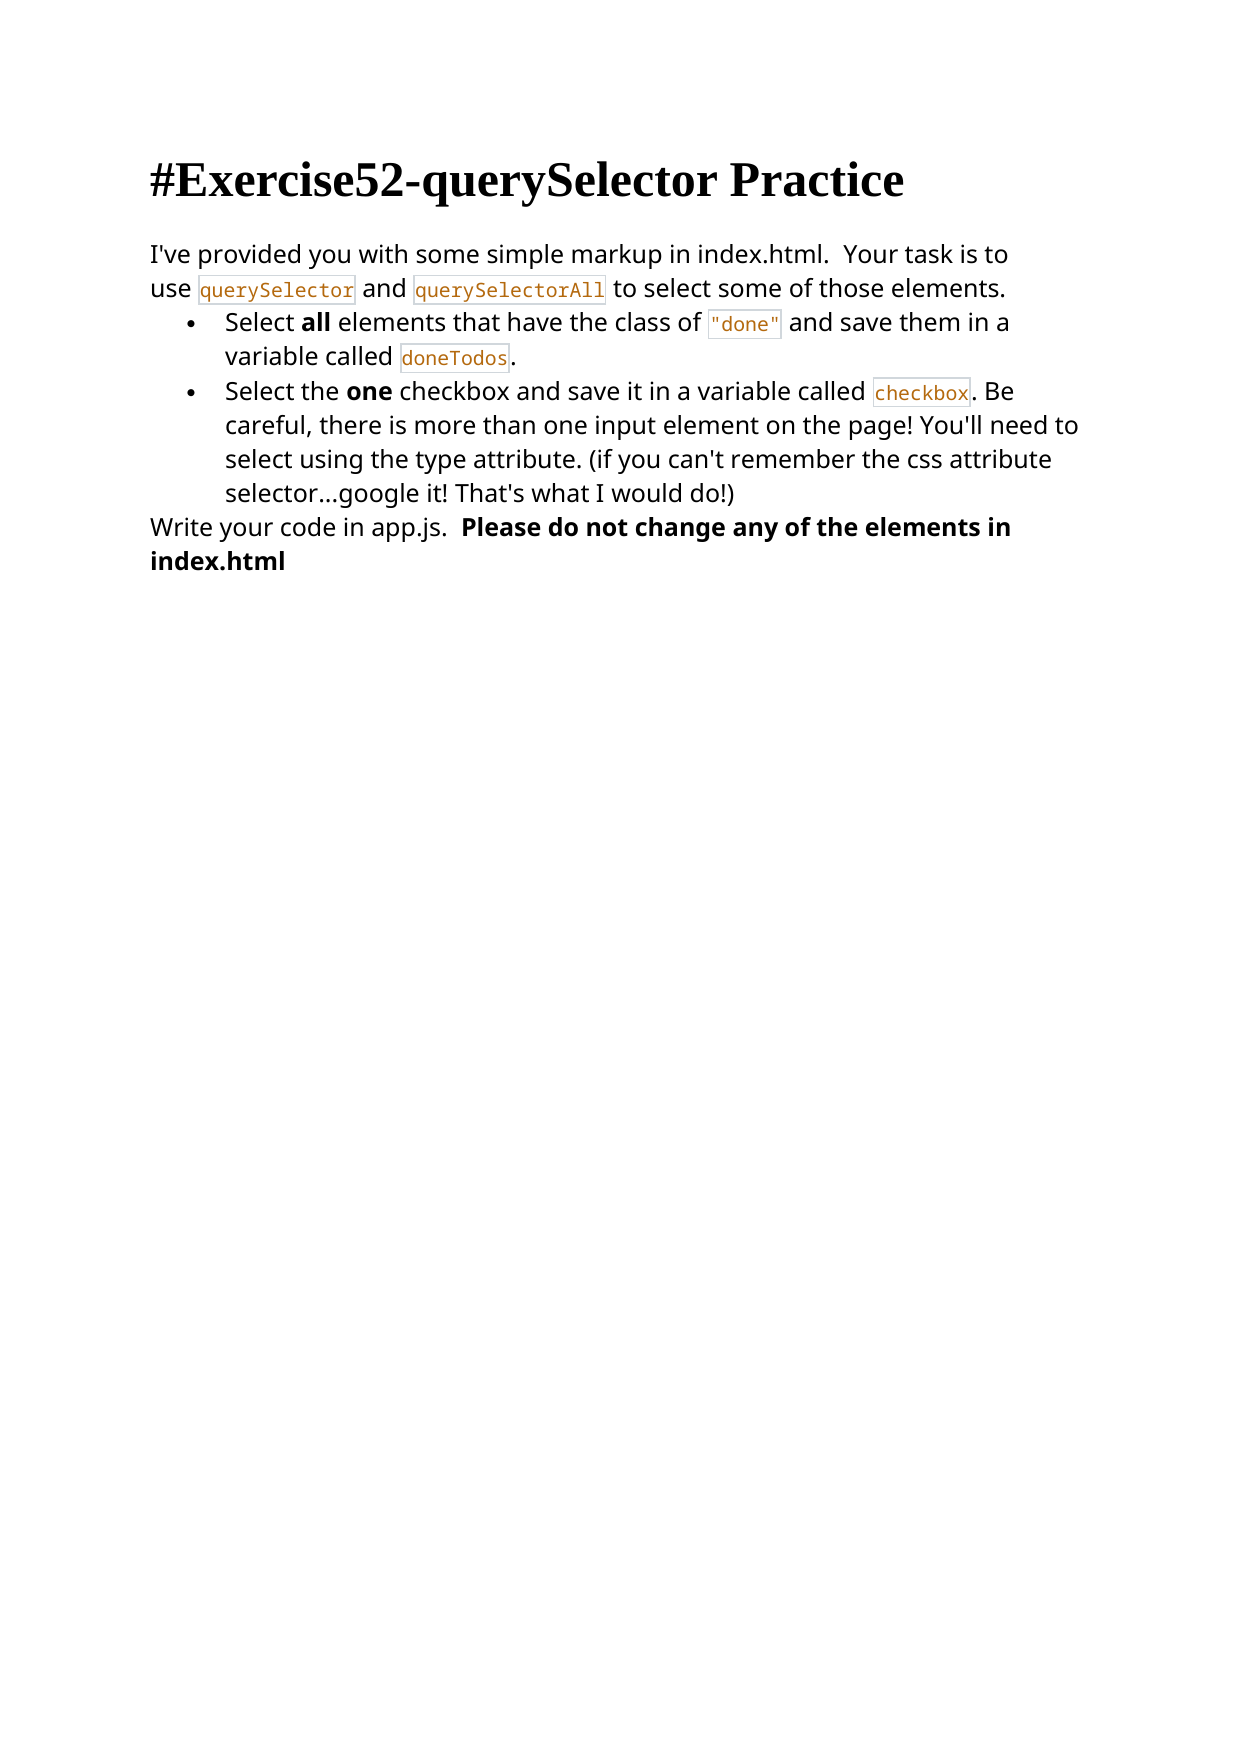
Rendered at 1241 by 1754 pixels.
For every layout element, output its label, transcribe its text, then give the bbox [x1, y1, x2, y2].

text I've provided you with some simple markup in index.html. Your task is to use querySelector and querySelectorAll to select some of those elements. [150, 237, 1090, 305]
list Select the one checkbox and save it in a variable called checkbox. Be careful, there is more than one input element on the page! You'll need to select using the type attribute. (if you can't remember the css attribute selector...google it! That's what I would do!) [187, 373, 1090, 509]
list Select all elements that have the class of "done" and save them in a variable called doneTodos. [187, 305, 1090, 373]
subtitle #Exercise52-querySelector Practice [150, 150, 1090, 207]
text Write your code in app.js. Please do not change any of the elements in index.html [150, 509, 1090, 578]
